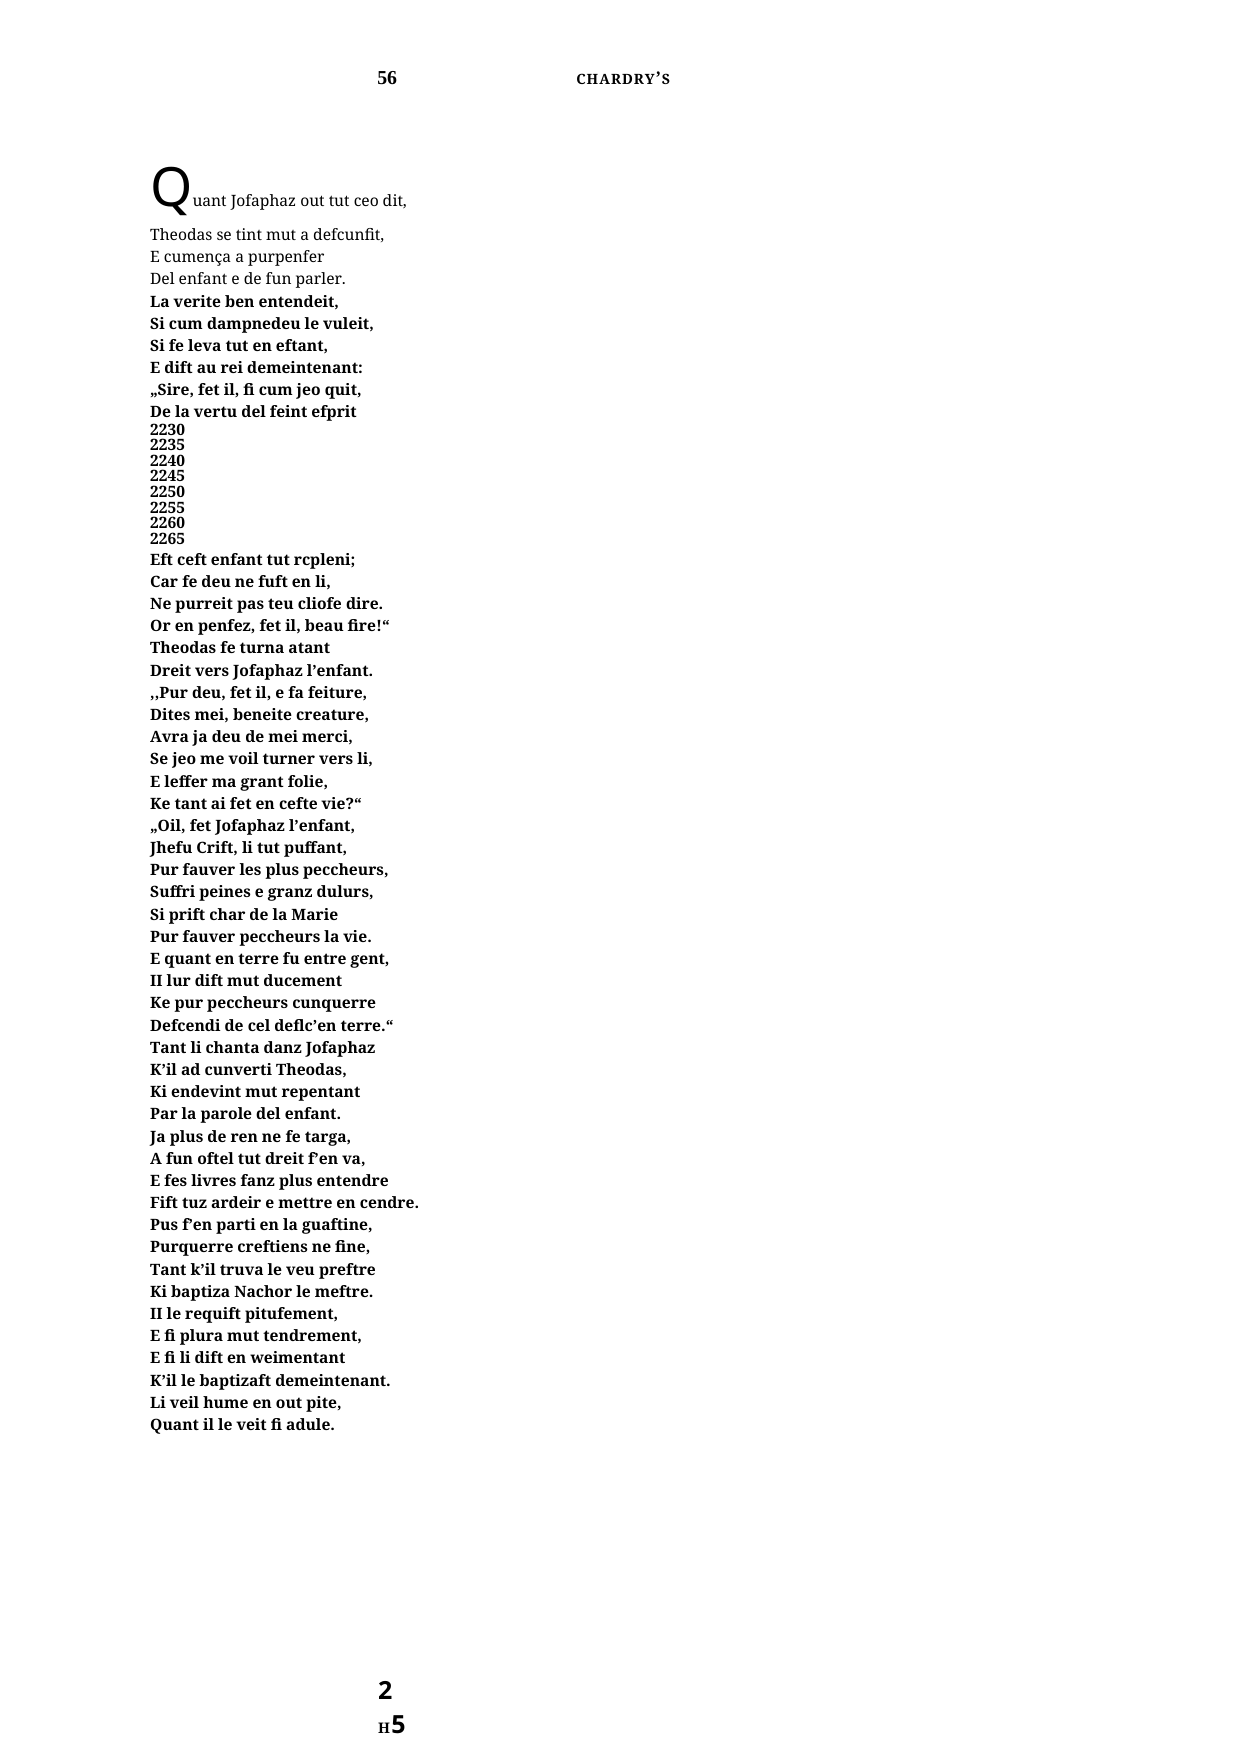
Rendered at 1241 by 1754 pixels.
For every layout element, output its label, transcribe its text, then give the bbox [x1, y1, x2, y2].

text Pur fauver les plus peccheurs, [150, 858, 1090, 880]
text E dift au rei demeintenant: [150, 356, 1090, 378]
text La verite ben entendeit, [150, 289, 1090, 311]
text Ne purreit pas teu cliofe dire. [150, 592, 1090, 614]
text 2260 [150, 516, 1090, 532]
text Jhefu Crift, li tut puffant, [150, 836, 1090, 858]
text 2245 [150, 469, 1090, 485]
text E leffer ma grant folie, [150, 769, 1090, 791]
text Ja plus de ren ne fe targa, [150, 1124, 1090, 1146]
text 2230 [150, 422, 1090, 438]
text II le requift pitufement, [150, 1302, 1090, 1324]
text E fi plura mut tendrement, [150, 1324, 1090, 1346]
text De la vertu del feint efprit [150, 400, 1090, 422]
text ,,Pur deu, fet il, e fa feiture, [150, 681, 1090, 703]
text Li veil hume en out pite, [150, 1391, 1090, 1413]
text Si prift char de la Marie Pur fauver peccheurs la vie. [150, 902, 1090, 947]
text II lur dift mut ducement Ke pur peccheurs cunquerre Defcendi de cel deflc’en terre.“ Tant li chanta danz Jofaphaz K’il ad cunverti Theodas, [150, 969, 1090, 1080]
text 2240 [150, 454, 1090, 469]
text 2255 [150, 501, 1090, 516]
text Tant k’il truva le veu preftre Ki baptiza Nachor le meftre. [150, 1257, 1090, 1302]
text Ki endevint mut repentant Par la parole del enfant. [150, 1080, 1090, 1124]
text Dites mei, beneite creature, [150, 703, 1090, 725]
text E quant en terre fu entre gent, [150, 947, 1090, 969]
text Se jeo me voil turner vers li, [150, 747, 1090, 769]
text Si cum dampnedeu le vuleit, [150, 311, 1090, 334]
text Or en penfez, fet il, beau fire!“ Theodas fe turna atant Dreit vers Jofaphaz l’enfant. [150, 614, 1090, 681]
text Eft ceft enfant tut rcpleni; [150, 547, 1090, 569]
text „Sire, fet il, fi cum jeo quit, [150, 378, 1090, 400]
text Quant Jofaphaz out tut ceo dit, Theodas se tint mut a defcunfit, E cumença a purpenfer Del enfant e de fun parler. [150, 149, 1090, 289]
text Suffri peines e granz dulurs, [150, 880, 1090, 902]
text Quant il le veit fi adule. [150, 1413, 1090, 1435]
text 2235 [150, 438, 1090, 454]
text Avra ja deu de mei merci, [150, 725, 1090, 747]
text Ke tant ai fet en cefte vie?“ [150, 791, 1090, 814]
text Car fe deu ne fuft en li, [150, 569, 1090, 592]
text Si fe leva tut en eftant, [150, 334, 1090, 356]
text E fi li dift en weimentant K’il le baptizaft demeintenant. [150, 1346, 1090, 1391]
text E fes livres fanz plus entendre Fift tuz ardeir e mettre en cendre. Pus f’en parti en la guaftine, Purquerre creftiens ne fine, [150, 1169, 1090, 1257]
text A fun oftel tut dreit f’en va, [150, 1146, 1090, 1169]
text 2265 [150, 532, 1090, 547]
text „Oil, fet Jofaphaz l’enfant, [150, 814, 1090, 836]
text 2250 [150, 485, 1090, 501]
